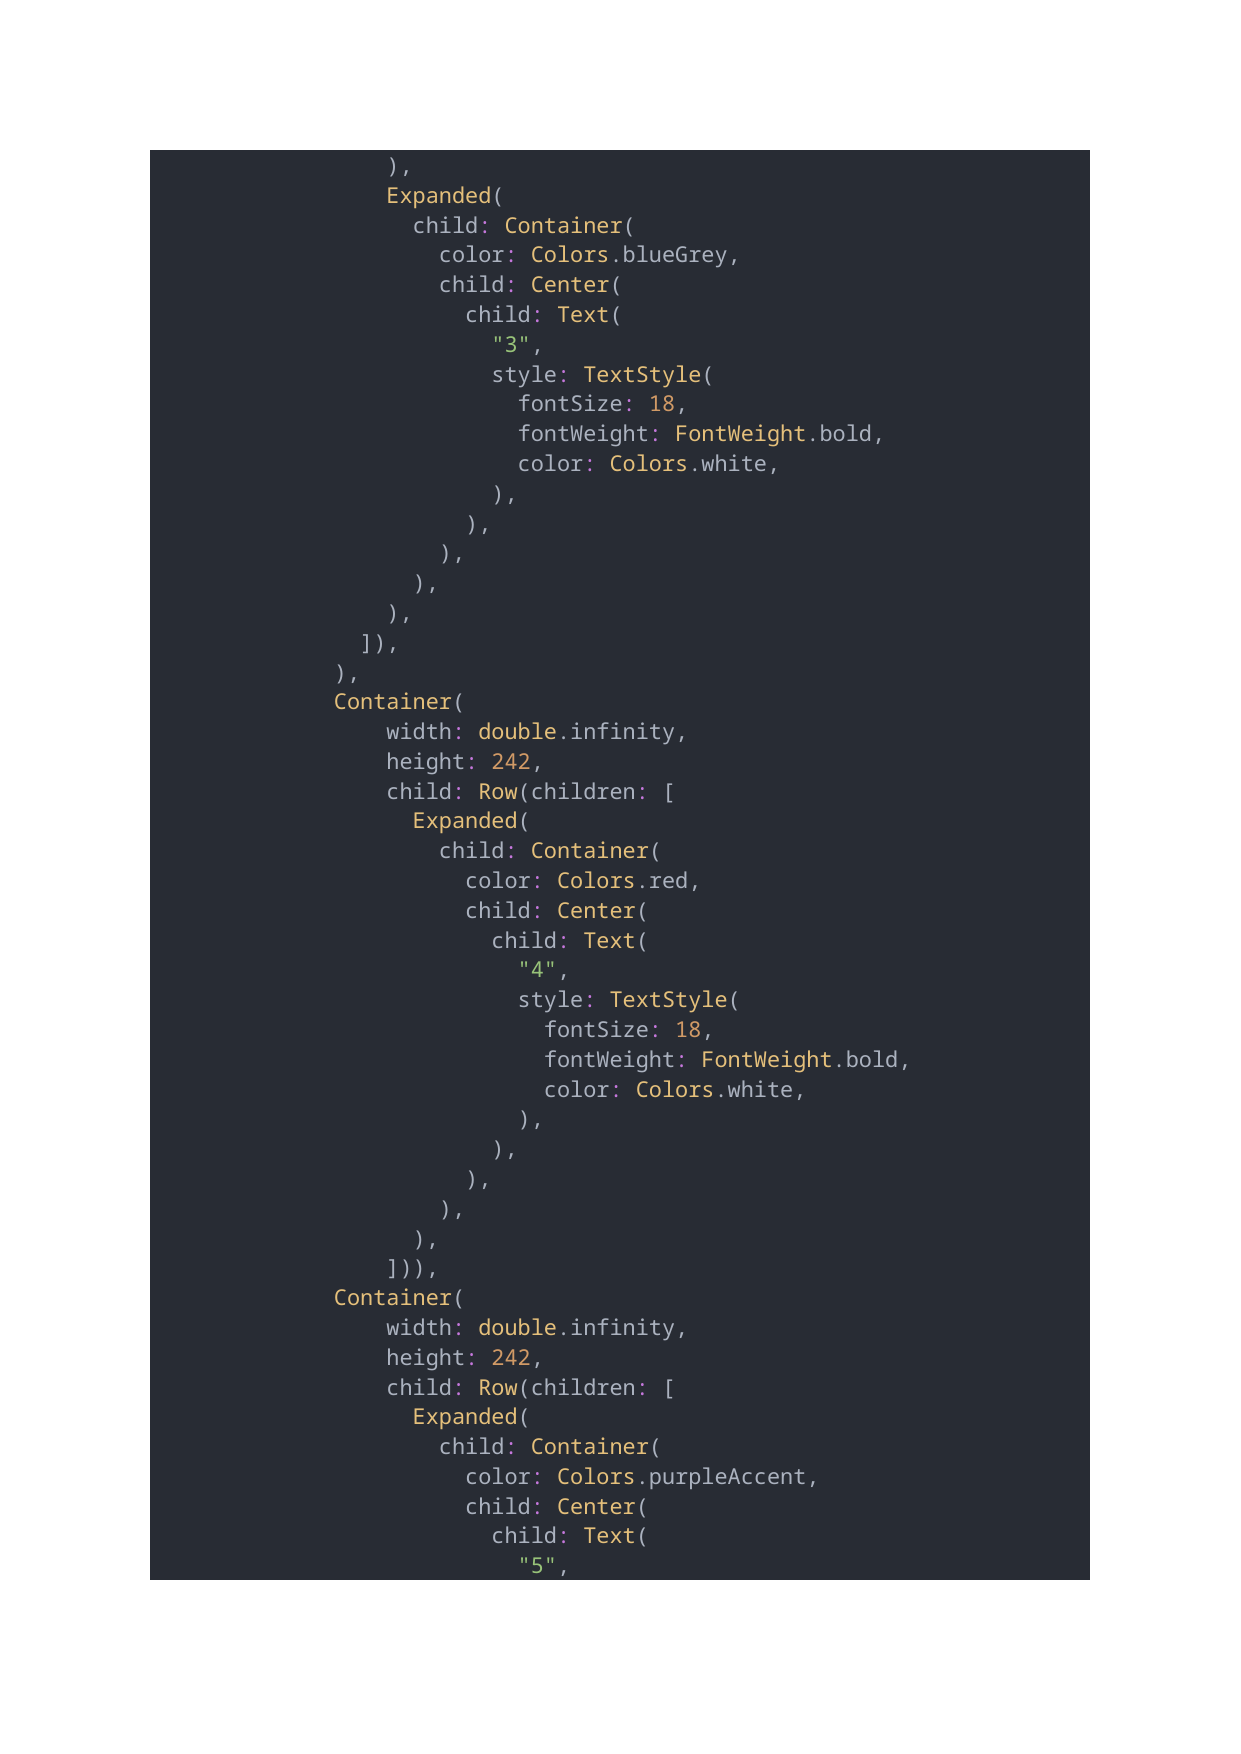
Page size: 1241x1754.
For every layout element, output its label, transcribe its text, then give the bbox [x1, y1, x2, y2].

text child: Container( [150, 1431, 1090, 1461]
text fontSize: 18, [150, 1014, 1090, 1044]
text child: Container( [150, 835, 1090, 865]
text ), [150, 656, 1090, 686]
text ), [150, 478, 1090, 507]
text child: Container( [150, 209, 1090, 239]
text ), [150, 1103, 1090, 1133]
text child: Text( [150, 1520, 1090, 1550]
text ), [150, 507, 1090, 537]
text ), [150, 1133, 1090, 1163]
text fontWeight: FontWeight.bold, [150, 1044, 1090, 1073]
text ), [150, 1222, 1090, 1252]
text ), [150, 1193, 1090, 1222]
text fontWeight: FontWeight.bold, [150, 418, 1090, 448]
text color: Colors.white, [150, 1073, 1090, 1103]
text ), [150, 1163, 1090, 1193]
text style: TextStyle( [150, 358, 1090, 388]
text Container( [150, 686, 1090, 716]
text ), [150, 150, 1090, 180]
text style: TextStyle( [150, 984, 1090, 1014]
text ), [150, 597, 1090, 627]
text child: Text( [150, 299, 1090, 329]
text "4", [150, 954, 1090, 984]
text child: Text( [150, 924, 1090, 954]
text color: Colors.blueGrey, [150, 239, 1090, 269]
text Container( [150, 1282, 1090, 1312]
text child: Row(children: [ [150, 776, 1090, 805]
text "3", [150, 329, 1090, 358]
text child: Center( [150, 269, 1090, 299]
text ), [150, 537, 1090, 567]
text ])), [150, 1252, 1090, 1282]
text width: double.infinity, [150, 716, 1090, 746]
text height: 242, [150, 1342, 1090, 1371]
text color: Colors.red, [150, 865, 1090, 895]
text Expanded( [150, 1401, 1090, 1431]
text color: Colors.white, [150, 448, 1090, 478]
text child: Row(children: [ [150, 1371, 1090, 1401]
text Expanded( [150, 805, 1090, 835]
text Expanded( [150, 180, 1090, 209]
text height: 242, [150, 746, 1090, 776]
text child: Center( [150, 1491, 1090, 1520]
text fontSize: 18, [150, 388, 1090, 418]
text width: double.infinity, [150, 1312, 1090, 1342]
text color: Colors.purpleAccent, [150, 1461, 1090, 1491]
text ]), [150, 627, 1090, 656]
text ), [150, 567, 1090, 597]
text child: Center( [150, 895, 1090, 924]
text "5", [150, 1550, 1090, 1580]
